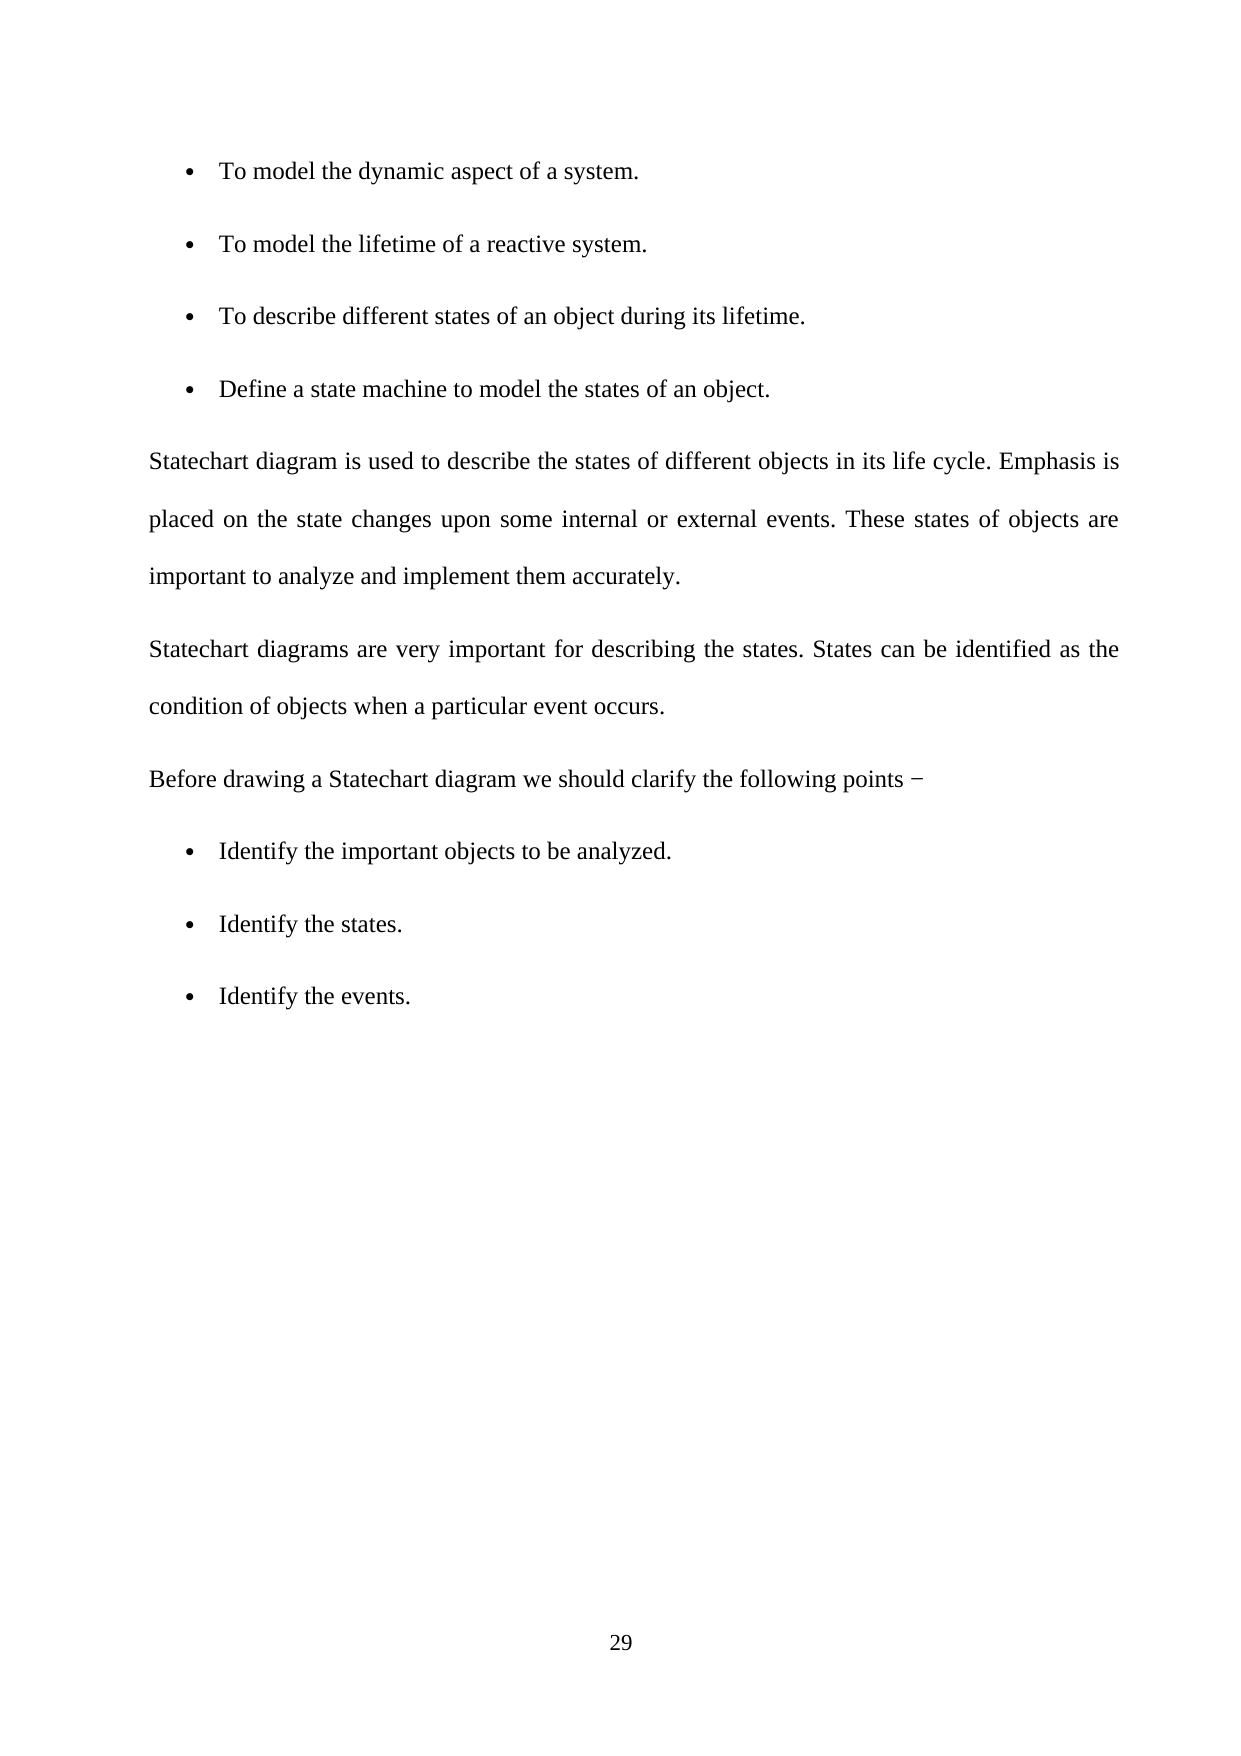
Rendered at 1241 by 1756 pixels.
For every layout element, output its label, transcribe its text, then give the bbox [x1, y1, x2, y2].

list Identify the important objects to be analyzed. [186, 836, 1121, 865]
text Statechart diagrams are very important for describing the states. States can be identified as the condition of objects when a particular event occurs. [149, 634, 1121, 720]
list To model the dynamic aspect of a system. [186, 156, 1121, 185]
text Statechart diagram is used to describe the states of different objects in its life cycle. Emphasis is placed on the state changes upon some internal or external events. These states of objects are important to analyze and implement them accurately. [149, 446, 1121, 590]
list To model the lifetime of a reactive system. [186, 229, 1121, 257]
list To describe different states of an object during its lifetime. [186, 301, 1121, 330]
text Before drawing a Statechart diagram we should clarify the following points − [149, 764, 1121, 792]
list Identify the events. [186, 981, 1121, 1010]
list Identify the states. [186, 909, 1121, 937]
list Define a state machine to model the states of an object. [186, 374, 1121, 402]
